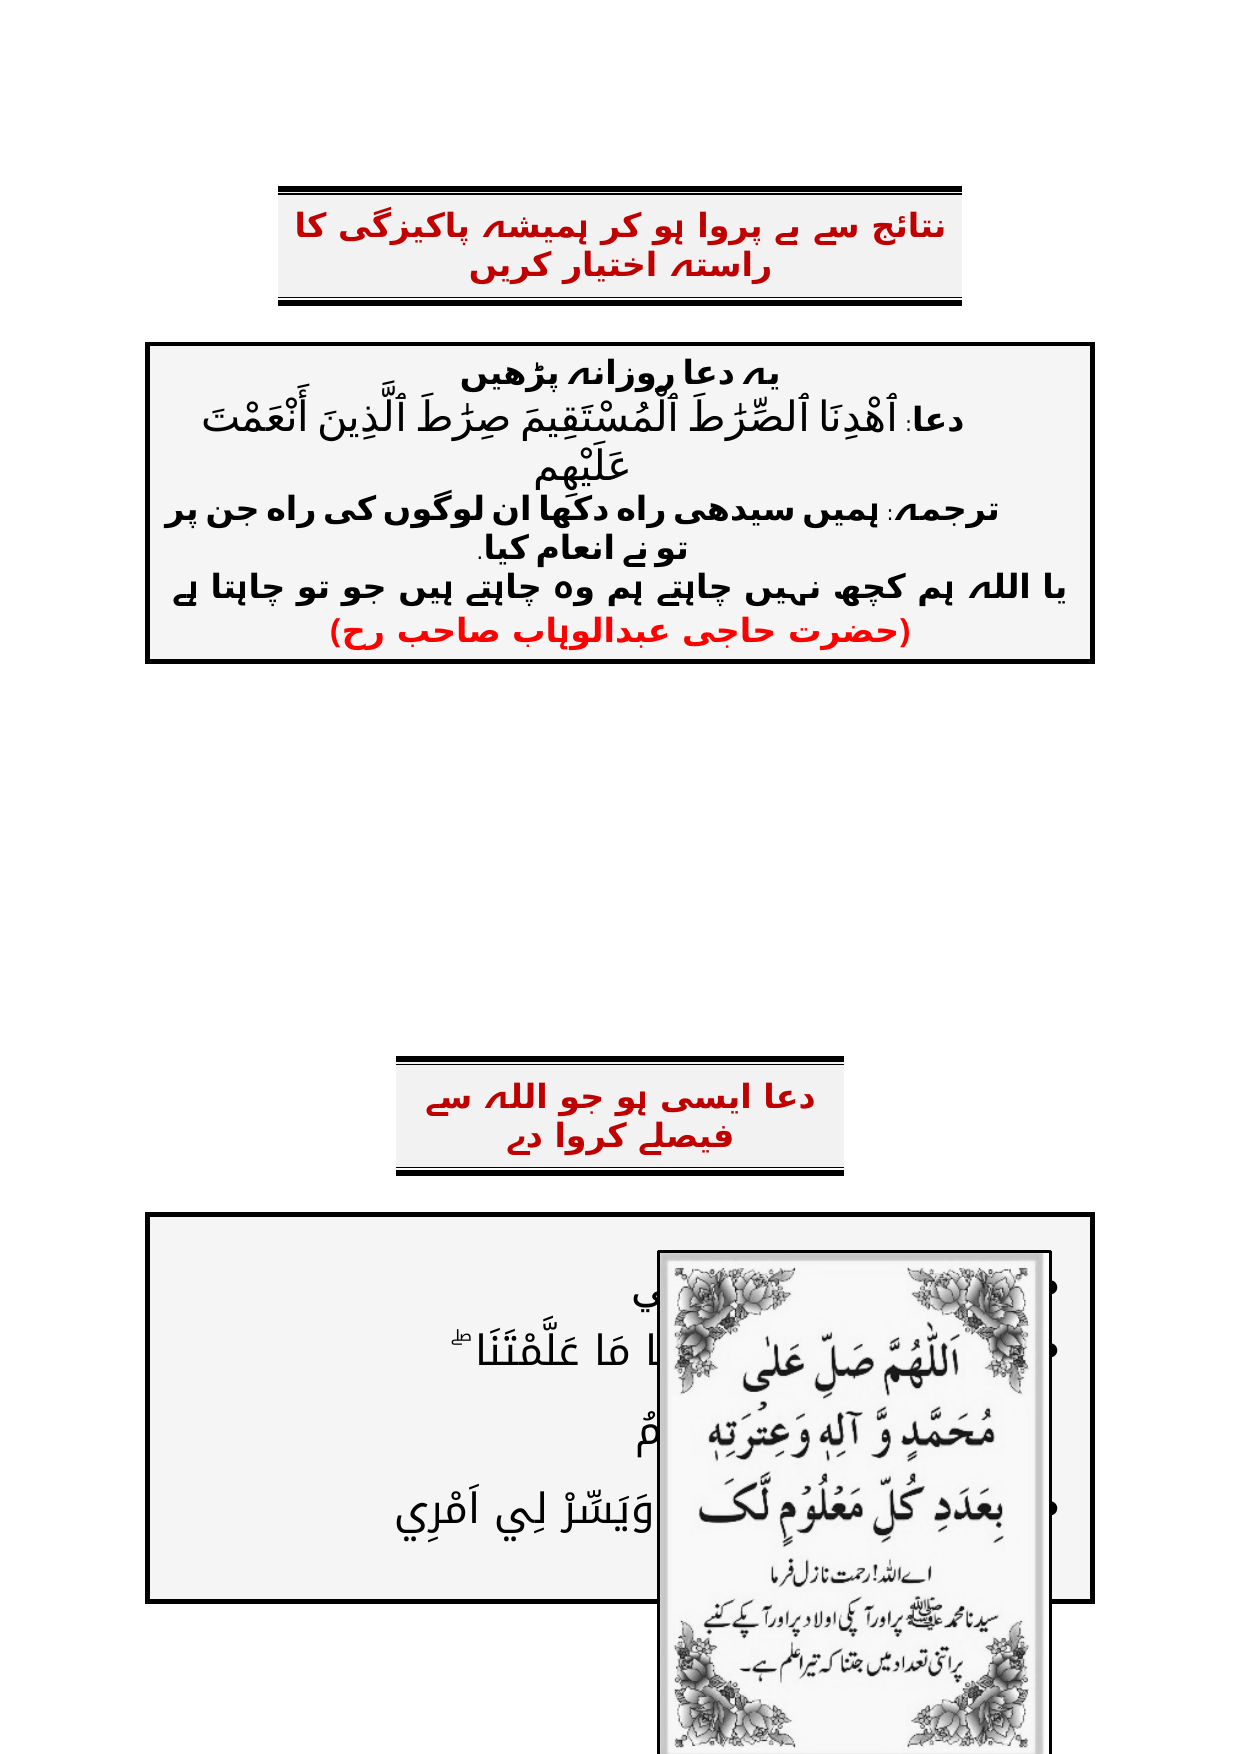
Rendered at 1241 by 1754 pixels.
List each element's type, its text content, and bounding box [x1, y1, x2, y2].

table_header نتائج سے بے پروا ہو کر ہمیشہ پاکیزگی کا راستہ اختیار کریں [278, 195, 962, 297]
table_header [150, 1217, 1090, 1599]
table_header دعا ایسی ہو جو اللہ سے فیصلے کروا دے [396, 1065, 844, 1167]
table_header یہ دعا روزانہ پڑھیں دعا: ٱهْدِنَا ٱلصِّرَٰطَ ٱلْمُسْتَقِيمَ صِرَٰطَ ٱلَّذِينَ أَنْعَمْتَ عَلَيْهِم ترجمہ: ہمیں سیدھی راه دکھا ان لوگوں کی راه جن پر تو نے انعام کیا. یا اللہ ہم کچھ نہیں چاہتے ہم وہ چاہتے ہیں جو تو چاہتا ہے (حضرت حاجی عبدالوہاب صاحب رح) [150, 346, 1090, 659]
